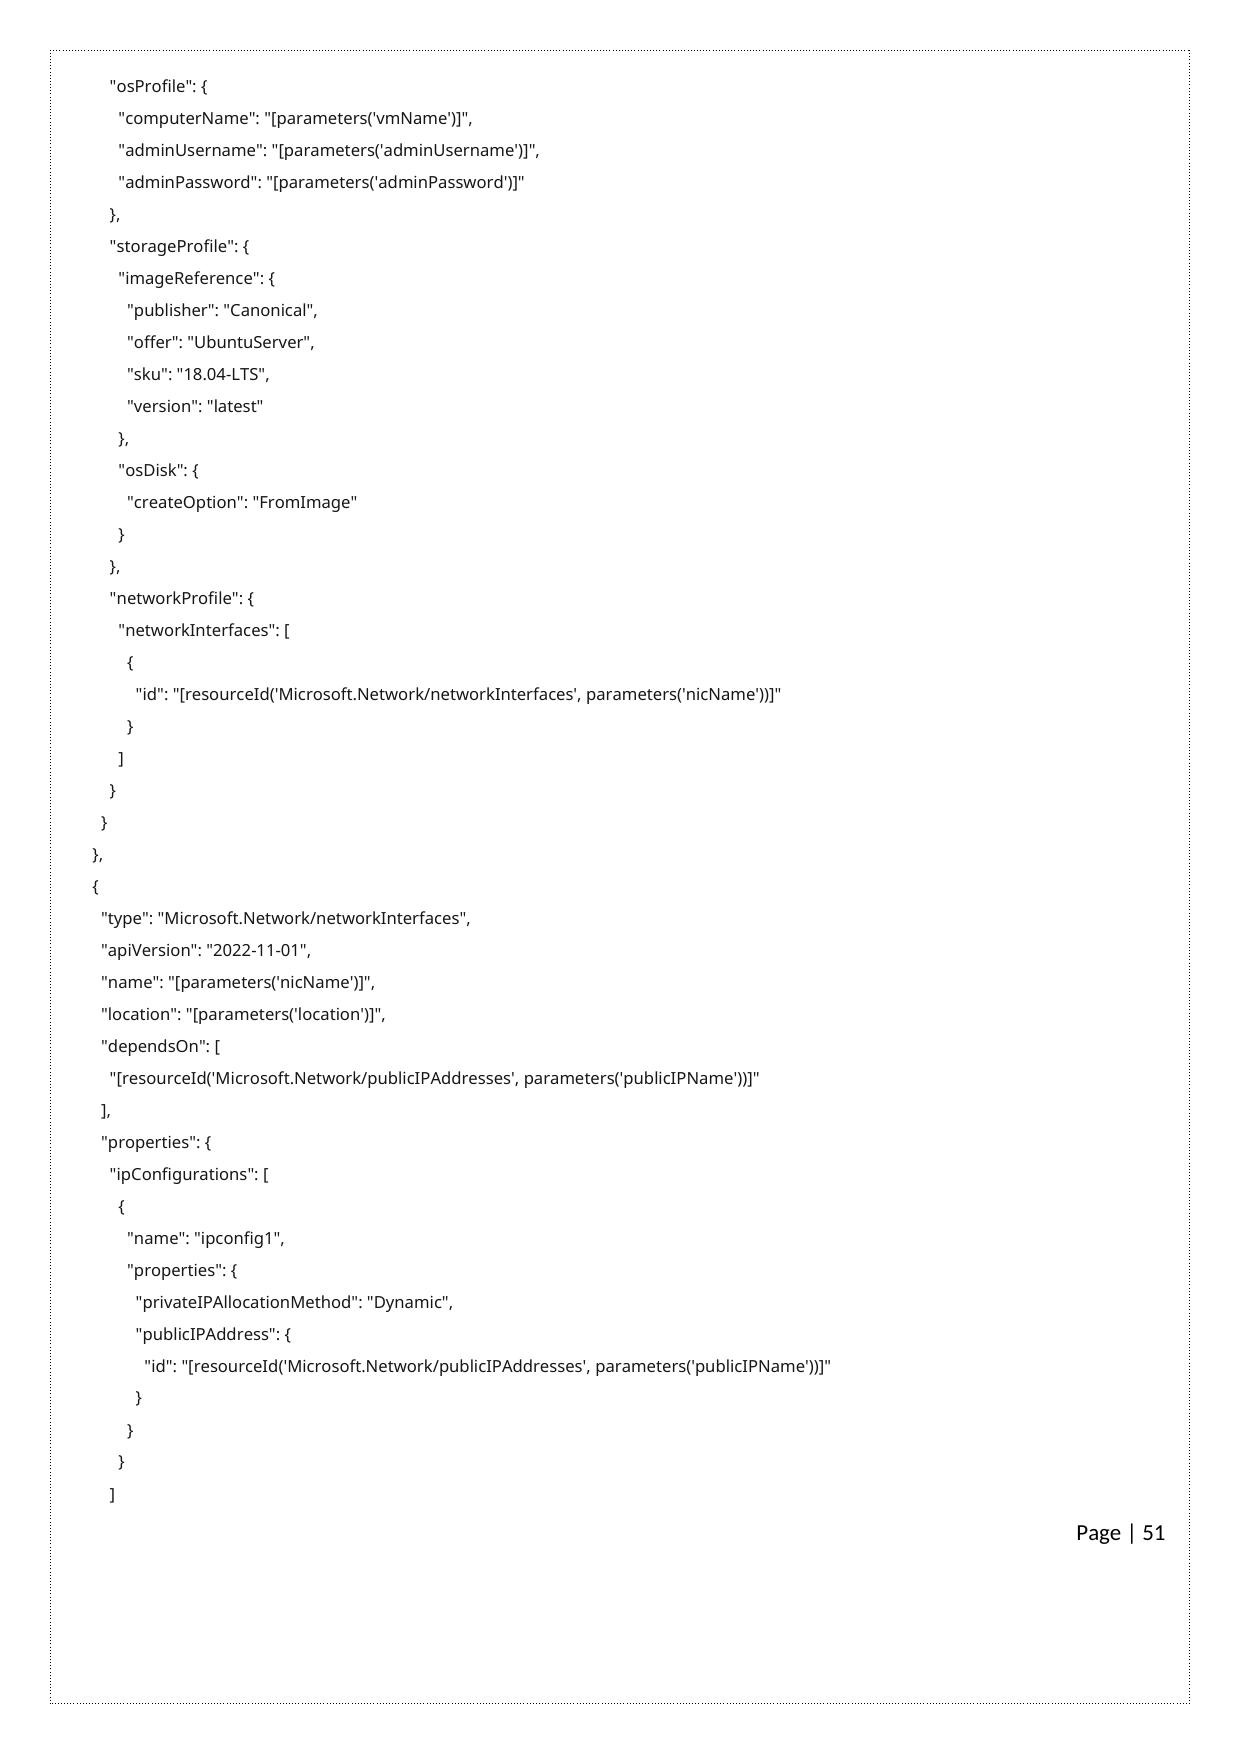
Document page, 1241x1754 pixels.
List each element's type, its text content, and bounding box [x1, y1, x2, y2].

text "publisher": "Canonical", [75, 299, 1165, 322]
text "id": "[resourceId('Microsoft.Network/publicIPAddresses', parameters('publicIPName'))]" [75, 1354, 1165, 1377]
text }, [75, 203, 1165, 226]
text }, [75, 842, 1165, 865]
text "adminUsername": "[parameters('adminUsername')]", [75, 139, 1165, 162]
text ] [75, 747, 1165, 769]
text ], [75, 1098, 1165, 1121]
text } [75, 714, 1165, 737]
text }, [75, 555, 1165, 577]
text }, [75, 427, 1165, 449]
text "type": "Microsoft.Network/networkInterfaces", [75, 906, 1165, 929]
text "id": "[resourceId('Microsoft.Network/networkInterfaces', parameters('nicName'))]" [75, 683, 1165, 705]
text "osProfile": { [75, 75, 1165, 98]
text } [75, 1418, 1165, 1441]
text "computerName": "[parameters('vmName')]", [75, 107, 1165, 130]
text "storageProfile": { [75, 235, 1165, 258]
text "properties": { [75, 1258, 1165, 1281]
text "imageReference": { [75, 267, 1165, 289]
text } [75, 1386, 1165, 1409]
text "dependsOn": [ [75, 1034, 1165, 1057]
text "networkInterfaces": [ [75, 619, 1165, 641]
text "name": "[parameters('nicName')]", [75, 970, 1165, 993]
text { [75, 651, 1165, 673]
text { [75, 874, 1165, 897]
text } [75, 778, 1165, 801]
text } [75, 1450, 1165, 1473]
text "createOption": "FromImage" [75, 491, 1165, 513]
text } [75, 811, 1165, 833]
text { [75, 1194, 1165, 1217]
text "name": "ipconfig1", [75, 1226, 1165, 1249]
text "ipConfigurations": [ [75, 1162, 1165, 1185]
text } [75, 523, 1165, 545]
text "networkProfile": { [75, 587, 1165, 609]
text "properties": { [75, 1130, 1165, 1153]
text "[resourceId('Microsoft.Network/publicIPAddresses', parameters('publicIPName'))]" [75, 1066, 1165, 1089]
text "offer": "UbuntuServer", [75, 331, 1165, 353]
text "location": "[parameters('location')]", [75, 1002, 1165, 1025]
text ] [75, 1482, 1165, 1505]
text "adminPassword": "[parameters('adminPassword')]" [75, 171, 1165, 194]
text "sku": "18.04-LTS", [75, 363, 1165, 386]
text "publicIPAddress": { [75, 1322, 1165, 1345]
text "osDisk": { [75, 459, 1165, 481]
text "apiVersion": "2022-11-01", [75, 938, 1165, 961]
text "version": "latest" [75, 395, 1165, 417]
text "privateIPAllocationMethod": "Dynamic", [75, 1290, 1165, 1313]
